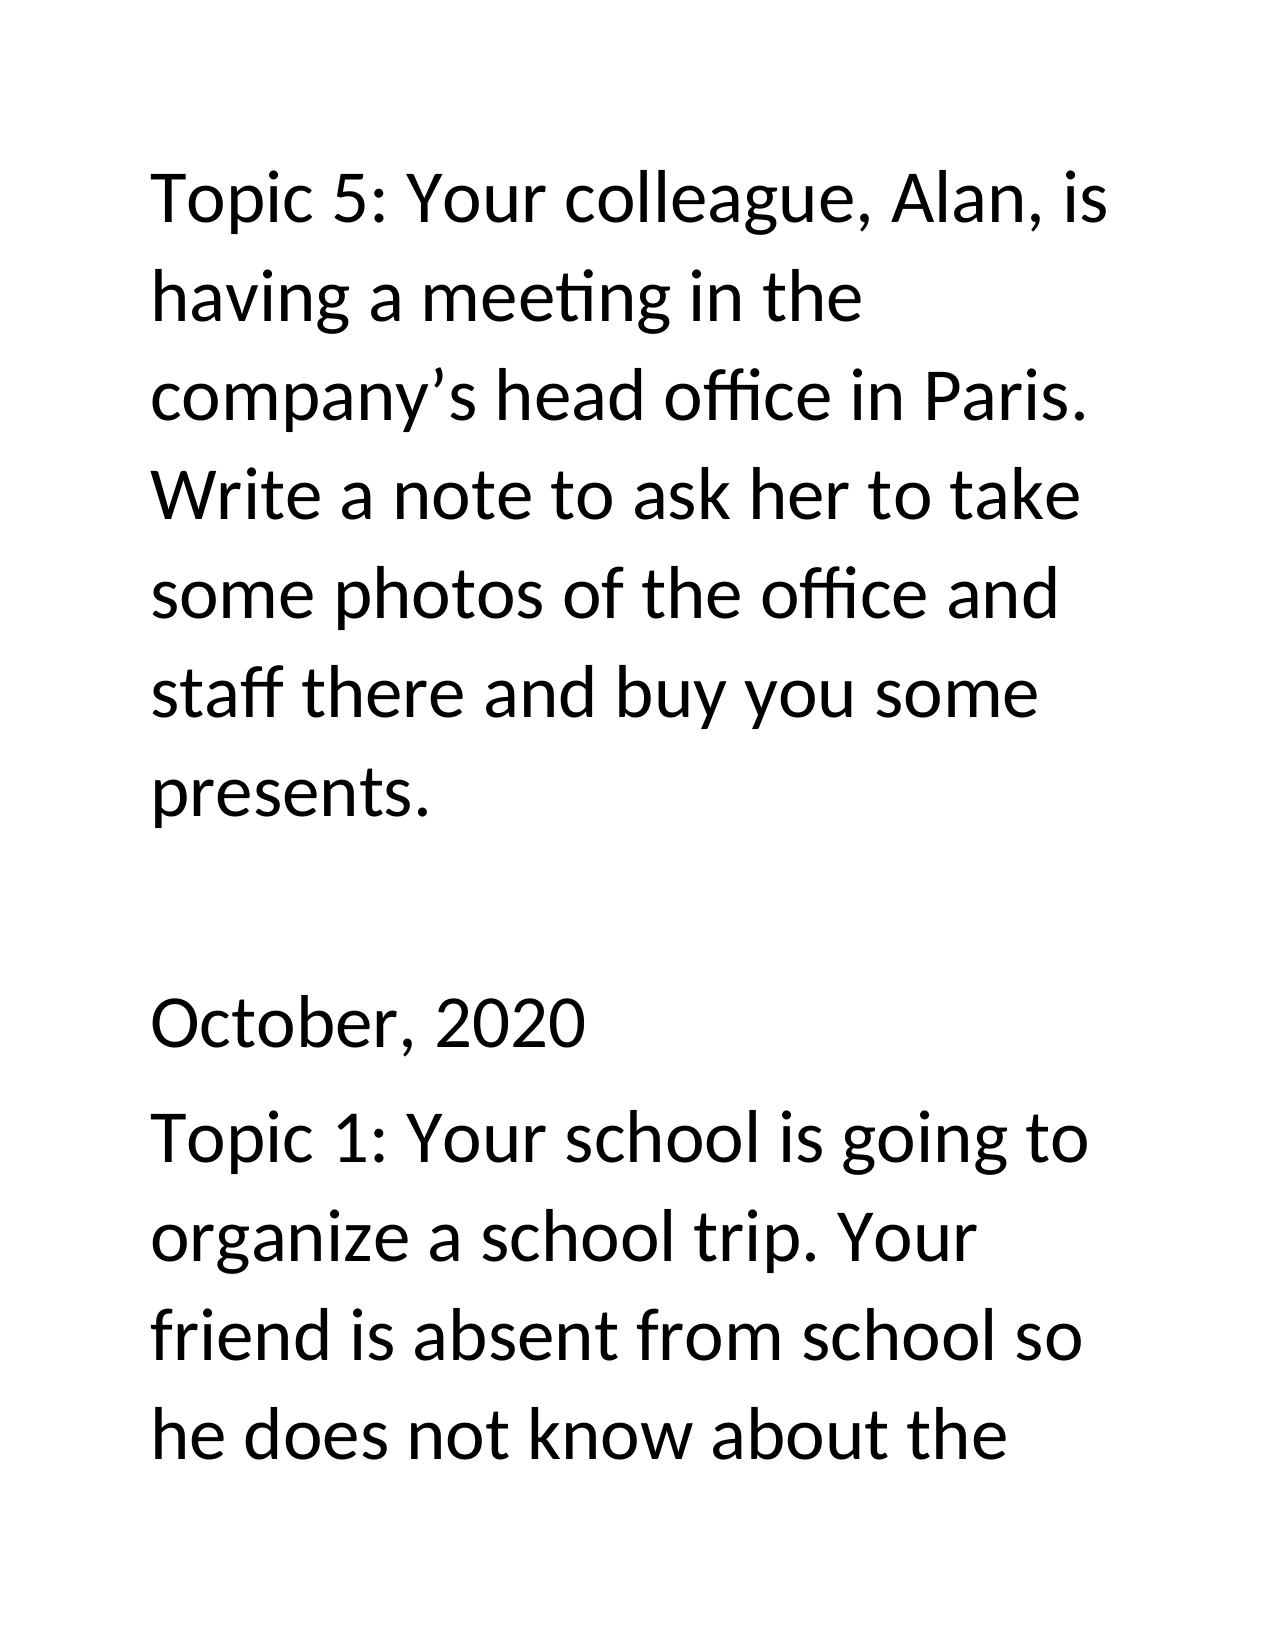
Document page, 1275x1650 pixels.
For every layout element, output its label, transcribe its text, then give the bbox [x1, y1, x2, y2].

text Topic 5: Your colleague, Alan, is having a meeting in the company’s head office in Paris. Write a note to ask her to take some photos of the office and staff there and buy you some presents. [150, 150, 1125, 835]
text October, 2020 [150, 974, 1125, 1066]
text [150, 1090, 1125, 1478]
